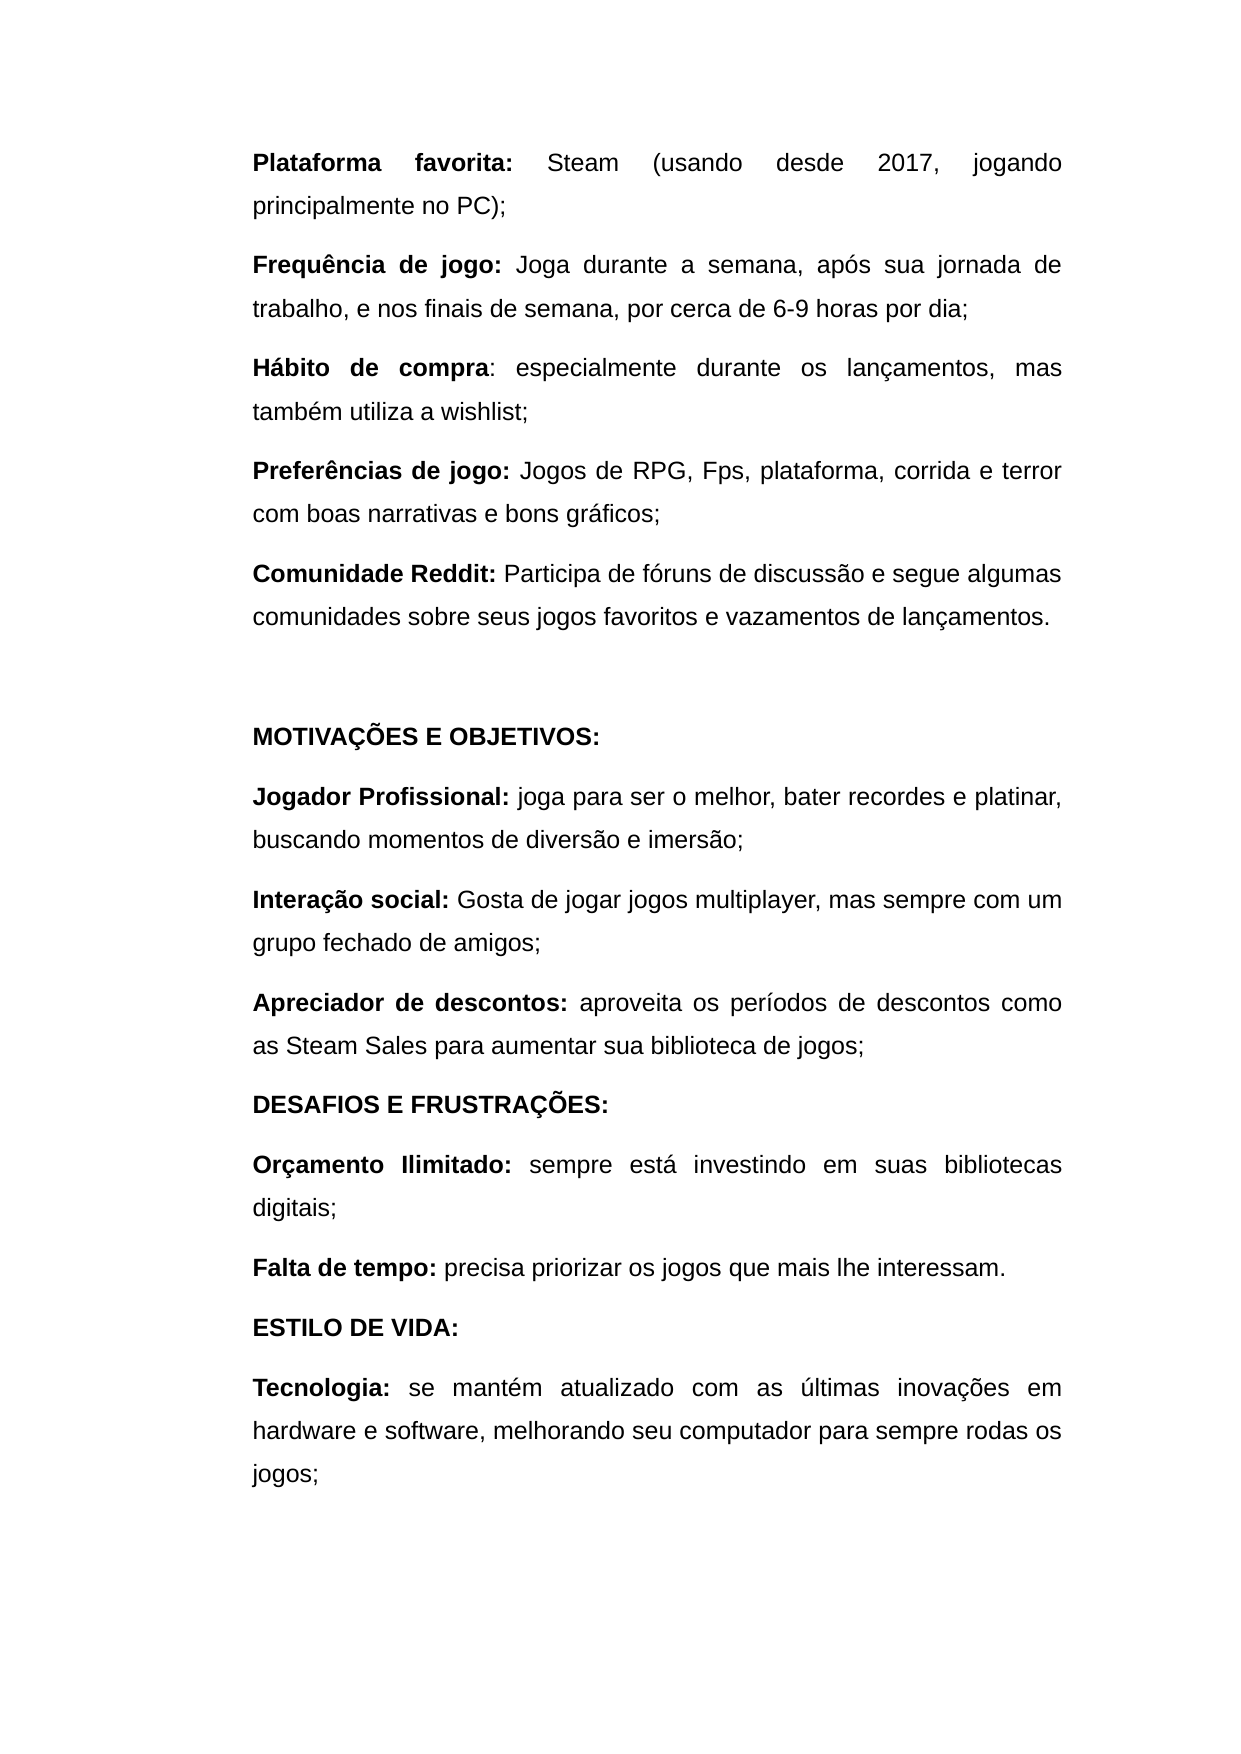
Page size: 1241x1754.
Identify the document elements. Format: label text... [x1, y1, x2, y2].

text Frequência de jogo: Joga durante a semana, após sua jornada de trabalho, e nos finais de semana, por cerca de 6-9 horas por dia; [252, 251, 1063, 322]
text Tecnologia: se mantém atualizado com as últimas inovações em hardware e software, melhorando seu computador para sempre rodas os jogos; [252, 1373, 1063, 1488]
text Preferências de jogo: Jogos de RPG, Fps, plataforma, corrida e terror com boas narrativas e bons gráficos; [252, 456, 1063, 528]
text Interação social: Gosta de jogar jogos multiplayer, mas sempre com um grupo fechado de amigos; [252, 885, 1063, 957]
text Apreciador de descontos: aproveita os períodos de descontos como as Steam Sales para aumentar sua biblioteca de jogos; [252, 988, 1063, 1059]
text Plataforma favorita: Steam (usando desde 2017, jogando principalmente no PC); [252, 148, 1063, 219]
text Orçamento Ilimitado: sempre está investindo em suas bibliotecas digitais; [252, 1150, 1063, 1222]
text DESAFIOS E FRUSTRAÇÕES: [252, 1091, 1063, 1119]
text Hábito de compra: especialmente durante os lançamentos, mas também utiliza a wishlist; [252, 353, 1063, 425]
text MOTIVAÇÕES E OBJETIVOS: [252, 722, 1063, 751]
text Falta de tempo: precisa priorizar os jogos que mais lhe interessam. [252, 1253, 1063, 1282]
text ESTILO DE VIDA: [252, 1313, 1063, 1342]
text Jogador Profissional: joga para ser o melhor, bater recordes e platinar, buscando momentos de diversão e imersão; [252, 782, 1063, 854]
text Comunidade Reddit: Participa de fóruns de discussão e segue algumas comunidades sobre seus jogos favoritos e vazamentos de lançamentos. [252, 559, 1063, 631]
